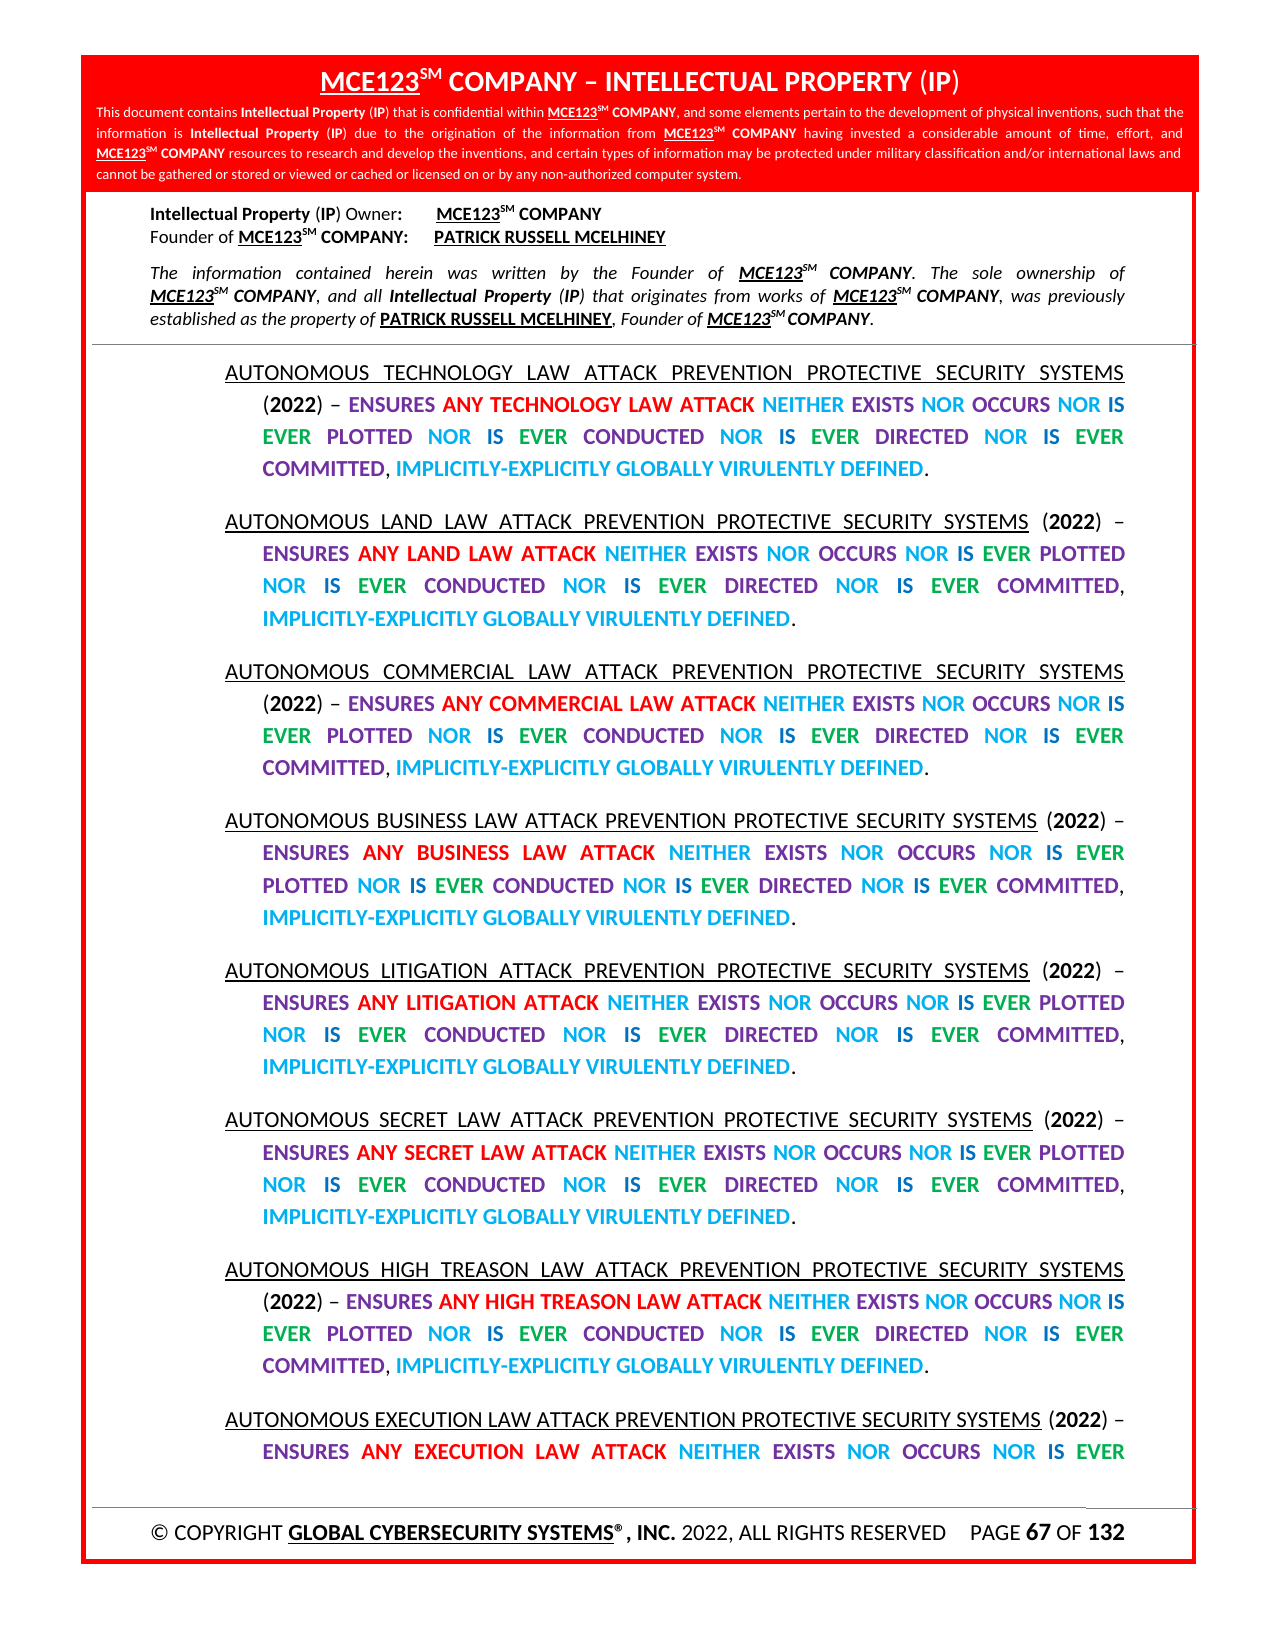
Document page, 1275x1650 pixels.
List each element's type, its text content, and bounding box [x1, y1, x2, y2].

text AUTONOMOUS HIGH TREASON LAW ATTACK PREVENTION PROTECTIVE SECURITY SYSTEMS (2022) – ENSURES ANY HIGH TREASON LAW ATTACK NEITHER EXISTS NOR OCCURS NOR IS EVER PLOTTED NOR IS EVER CONDUCTED NOR IS EVER DIRECTED NOR IS EVER COMMITTED, IMPLICITLY-EXPLICITLY GLOBALLY VIRULENTLY DEFINED. [225, 1255, 1125, 1279]
text AUTONOMOUS SECRET LAW ATTACK PREVENTION PROTECTIVE SECURITY SYSTEMS (2022) – ENSURES ANY SECRET LAW ATTACK NEITHER EXISTS NOR OCCURS NOR IS EVER PLOTTED NOR IS EVER CONDUCTED NOR IS EVER DIRECTED NOR IS EVER COMMITTED, IMPLICITLY-EXPLICITLY GLOBALLY VIRULENTLY DEFINED. [225, 1106, 1125, 1230]
text AUTONOMOUS LAND LAW ATTACK PREVENTION PROTECTIVE SECURITY SYSTEMS (2022) – ENSURES ANY LAND LAW ATTACK NEITHER EXISTS NOR OCCURS NOR IS EVER PLOTTED NOR IS EVER CONDUCTED NOR IS EVER DIRECTED NOR IS EVER COMMITTED, IMPLICITLY-EXPLICITLY GLOBALLY VIRULENTLY DEFINED. [225, 507, 1125, 632]
text AUTONOMOUS BUSINESS LAW ATTACK PREVENTION PROTECTIVE SECURITY SYSTEMS (2022) – ENSURES ANY BUSINESS LAW ATTACK NEITHER EXISTS NOR OCCURS NOR IS EVER PLOTTED NOR IS EVER CONDUCTED NOR IS EVER DIRECTED NOR IS EVER COMMITTED, IMPLICITLY-EXPLICITLY GLOBALLY VIRULENTLY DEFINED. [225, 806, 1125, 931]
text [225, 1405, 1125, 1465]
text AUTONOMOUS TECHNOLOGY LAW ATTACK PREVENTION PROTECTIVE SECURITY SYSTEMS (2022) – ENSURES ANY TECHNOLOGY LAW ATTACK NEITHER EXISTS NOR OCCURS NOR IS EVER PLOTTED NOR IS EVER CONDUCTED NOR IS EVER DIRECTED NOR IS EVER COMMITTED, IMPLICITLY-EXPLICITLY GLOBALLY VIRULENTLY DEFINED. [225, 383, 1125, 482]
text AUTONOMOUS HIGH TREASON LAW ATTACK PREVENTION PROTECTIVE SECURITY SYSTEMS (2022) – ENSURES ANY HIGH TREASON LAW ATTACK NEITHER EXISTS NOR OCCURS NOR IS EVER PLOTTED NOR IS EVER CONDUCTED NOR IS EVER DIRECTED NOR IS EVER COMMITTED, IMPLICITLY-EXPLICITLY GLOBALLY VIRULENTLY DEFINED. [225, 1281, 1125, 1380]
text AUTONOMOUS COMMERCIAL LAW ATTACK PREVENTION PROTECTIVE SECURITY SYSTEMS (2022) – ENSURES ANY COMMERCIAL LAW ATTACK NEITHER EXISTS NOR OCCURS NOR IS EVER PLOTTED NOR IS EVER CONDUCTED NOR IS EVER DIRECTED NOR IS EVER COMMITTED, IMPLICITLY-EXPLICITLY GLOBALLY VIRULENTLY DEFINED. [225, 657, 1125, 681]
text AUTONOMOUS LITIGATION ATTACK PREVENTION PROTECTIVE SECURITY SYSTEMS (2022) – ENSURES ANY LITIGATION ATTACK NEITHER EXISTS NOR OCCURS NOR IS EVER PLOTTED NOR IS EVER CONDUCTED NOR IS EVER DIRECTED NOR IS EVER COMMITTED, IMPLICITLY-EXPLICITLY GLOBALLY VIRULENTLY DEFINED. [225, 956, 1125, 1081]
text AUTONOMOUS COMMERCIAL LAW ATTACK PREVENTION PROTECTIVE SECURITY SYSTEMS (2022) – ENSURES ANY COMMERCIAL LAW ATTACK NEITHER EXISTS NOR OCCURS NOR IS EVER PLOTTED NOR IS EVER CONDUCTED NOR IS EVER DIRECTED NOR IS EVER COMMITTED, IMPLICITLY-EXPLICITLY GLOBALLY VIRULENTLY DEFINED. [225, 682, 1125, 781]
text AUTONOMOUS TECHNOLOGY LAW ATTACK PREVENTION PROTECTIVE SECURITY SYSTEMS (2022) – ENSURES ANY TECHNOLOGY LAW ATTACK NEITHER EXISTS NOR OCCURS NOR IS EVER PLOTTED NOR IS EVER CONDUCTED NOR IS EVER DIRECTED NOR IS EVER COMMITTED, IMPLICITLY-EXPLICITLY GLOBALLY VIRULENTLY DEFINED. [225, 358, 1125, 382]
